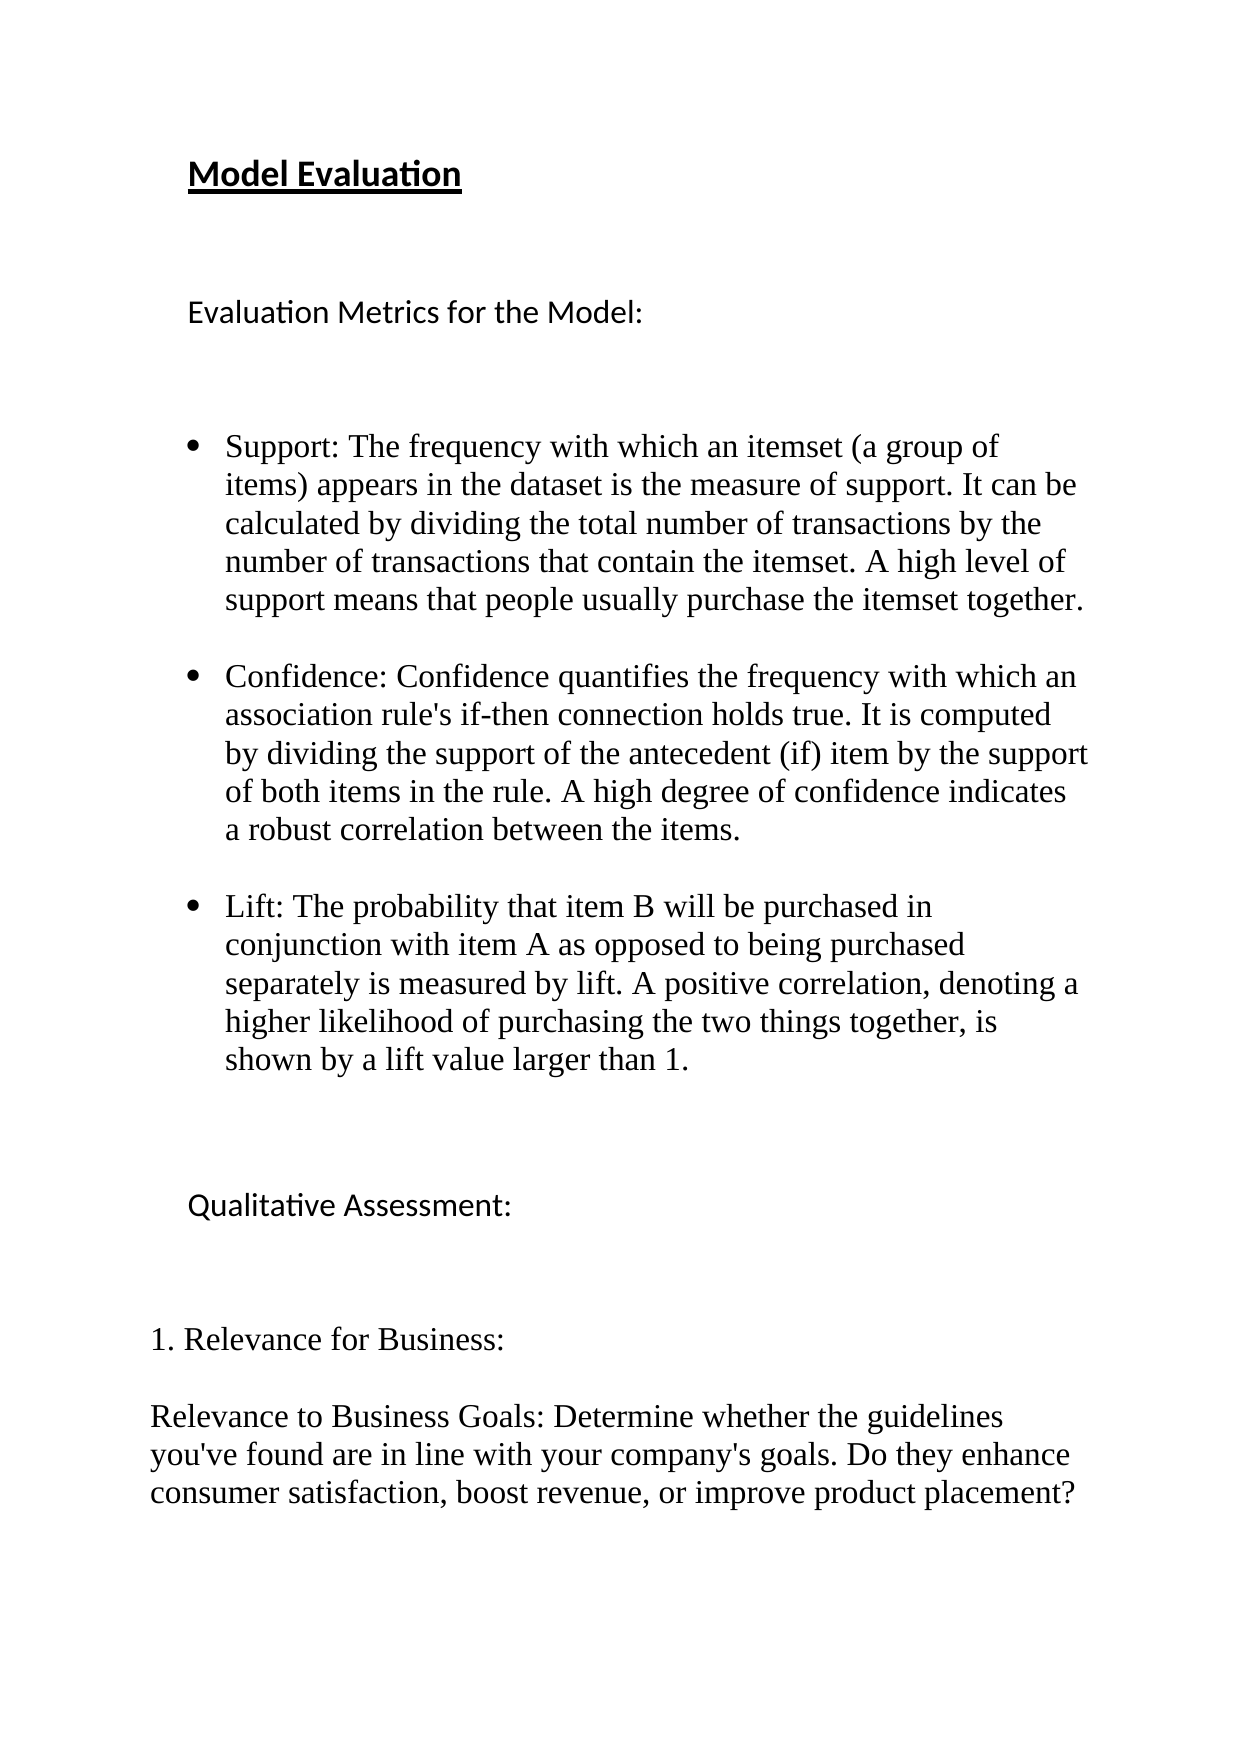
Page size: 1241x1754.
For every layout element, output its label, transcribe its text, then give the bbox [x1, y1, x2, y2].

list Confidence: Confidence quantifies the frequency with which an association rule's if-then connection holds true. It is computed by dividing the support of the antecedent (if) item by the support of both items in the rule. A high degree of confidence indicates a robust correlation between the items. [187, 656, 1090, 848]
text 1. Relevance for Business: [150, 1319, 1090, 1357]
list Lift: The probability that item B will be purchased in conjunction with item A as opposed to being purchased separately is measured by lift. A positive correlation, denoting a higher likelihood of purchasing the two things together, is shown by a lift value larger than 1. [187, 886, 1090, 1078]
text Qualitative Assessment: [187, 1184, 1090, 1225]
list Support: The frequency with which an itemset (a group of items) appears in the dataset is the measure of support. It can be calculated by dividing the total number of transactions by the number of transactions that contain the itemset. A high level of support means that people usually purchase the itemset together. [187, 426, 1090, 618]
text Relevance to Business Goals: Determine whether the guidelines you've found are in line with your company's goals. Do they enhance consumer satisfaction, boost revenue, or improve product placement? [150, 1396, 1090, 1511]
text Model Evaluation [187, 150, 1090, 196]
text Evaluation Metrics for the Model: [187, 291, 1090, 332]
